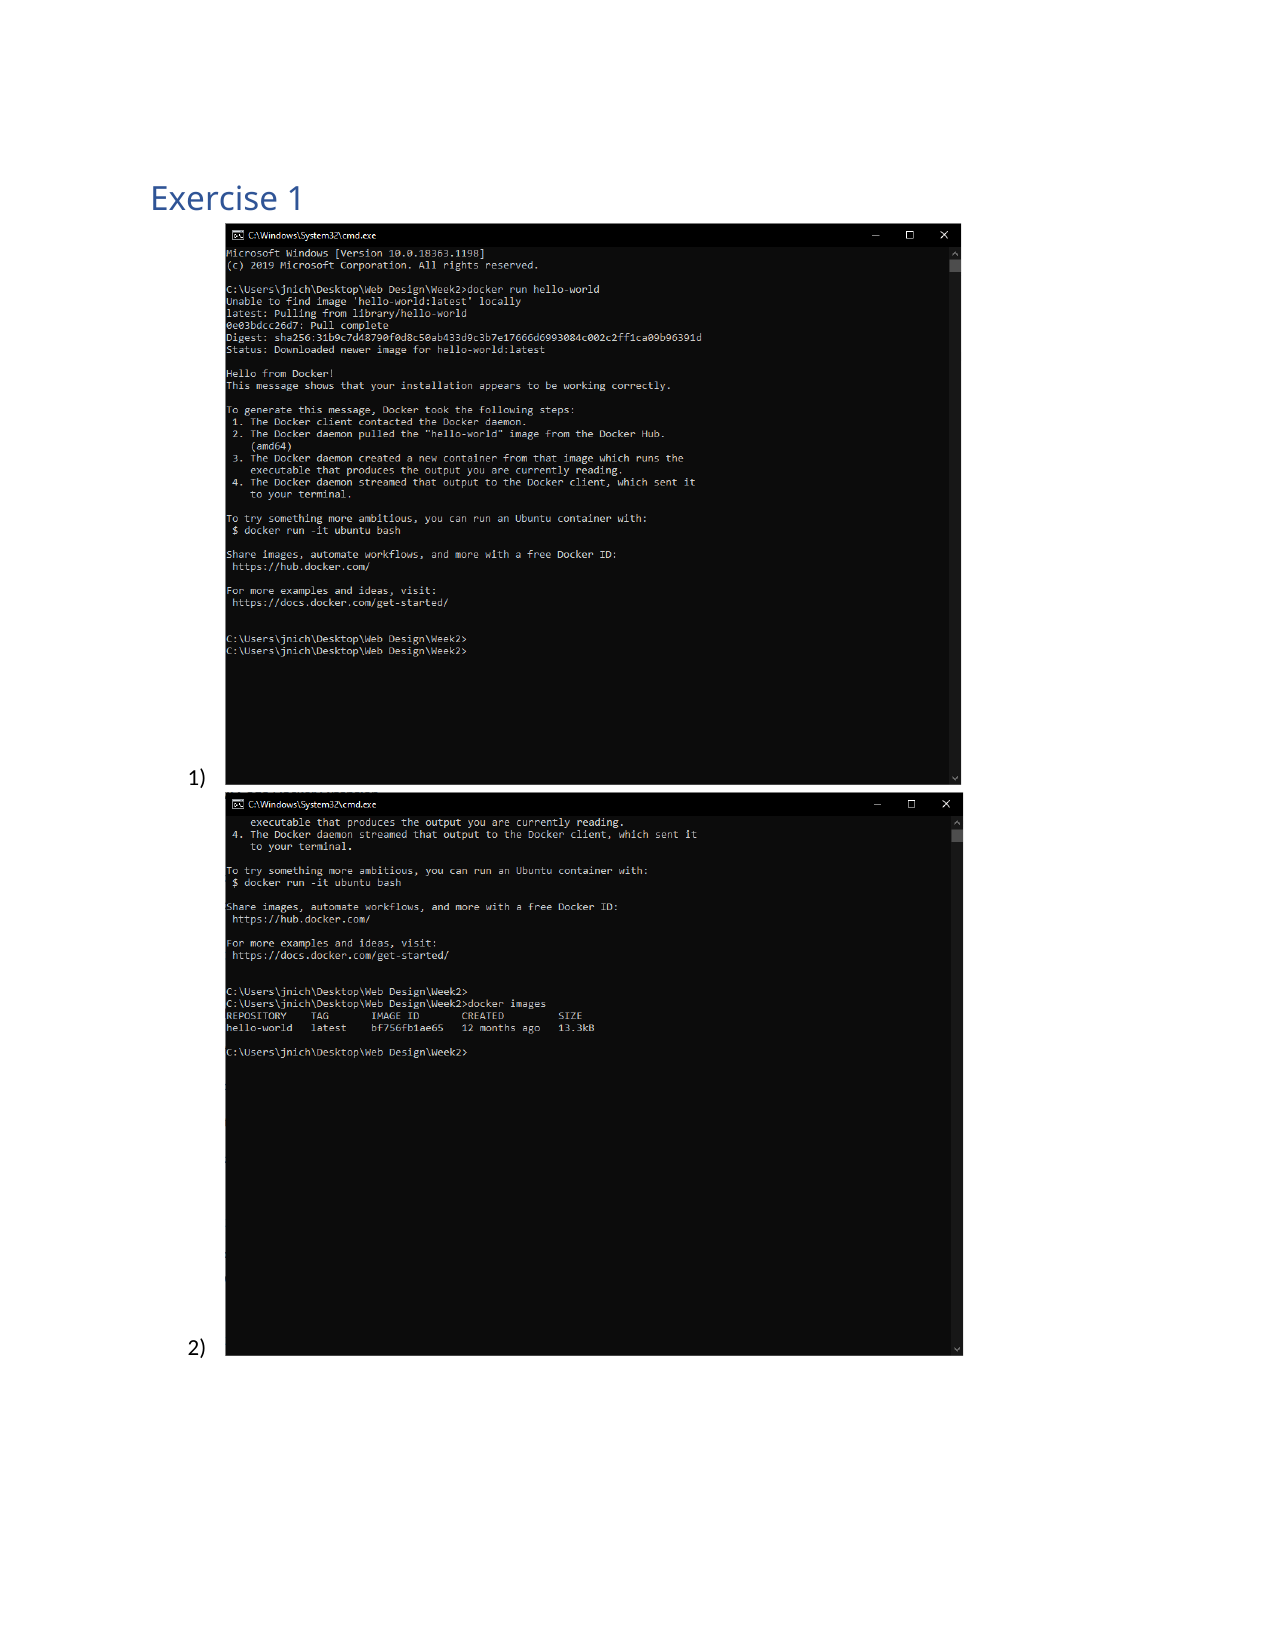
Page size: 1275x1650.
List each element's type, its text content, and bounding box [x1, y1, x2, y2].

picture [225, 223, 962, 785]
picture [225, 792, 964, 1356]
subtitle Exercise 1 [150, 175, 1125, 220]
